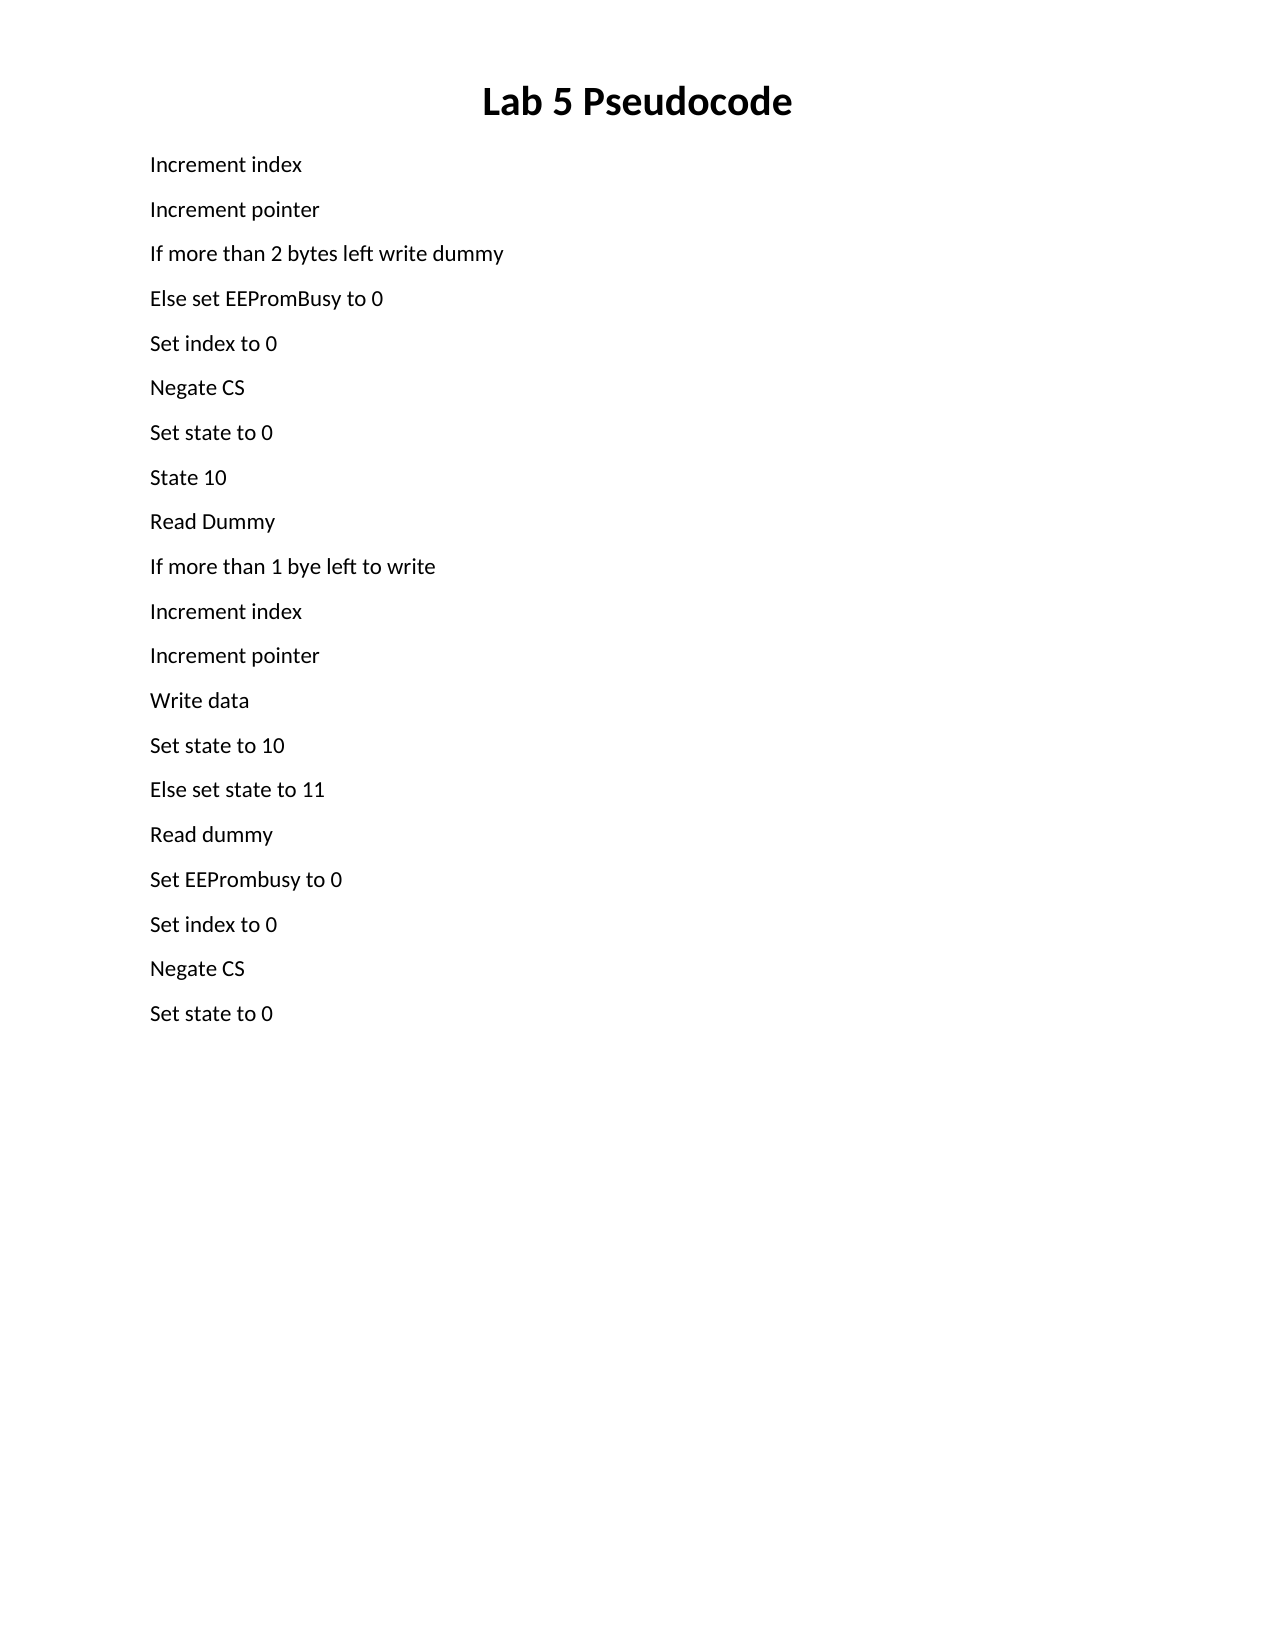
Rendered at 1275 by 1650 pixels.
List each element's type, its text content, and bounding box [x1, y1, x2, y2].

text Set EEPrombusy to 0 [150, 865, 1125, 893]
text State 10 [150, 463, 1125, 491]
text Write data [150, 686, 1125, 714]
text Read Dummy [150, 507, 1125, 536]
text Increment pointer [150, 642, 1125, 669]
text Else set EEPromBusy to 0 [150, 284, 1125, 312]
text Set state to 0 [150, 418, 1125, 446]
text Increment pointer [150, 195, 1125, 223]
text If more than 1 bye left to write [150, 552, 1125, 580]
text Else set state to 11 [150, 776, 1125, 804]
text Negate CS [150, 954, 1125, 982]
text Increment index [150, 150, 1125, 178]
text Set state to 10 [150, 731, 1125, 759]
text Read dummy [150, 820, 1125, 848]
text Set state to 0 [150, 999, 1125, 1027]
text Set index to 0 [150, 910, 1125, 938]
text Set index to 0 [150, 329, 1125, 357]
text If more than 2 bytes left write dummy [150, 239, 1125, 267]
text Negate CS [150, 373, 1125, 401]
text Increment index [150, 597, 1125, 625]
